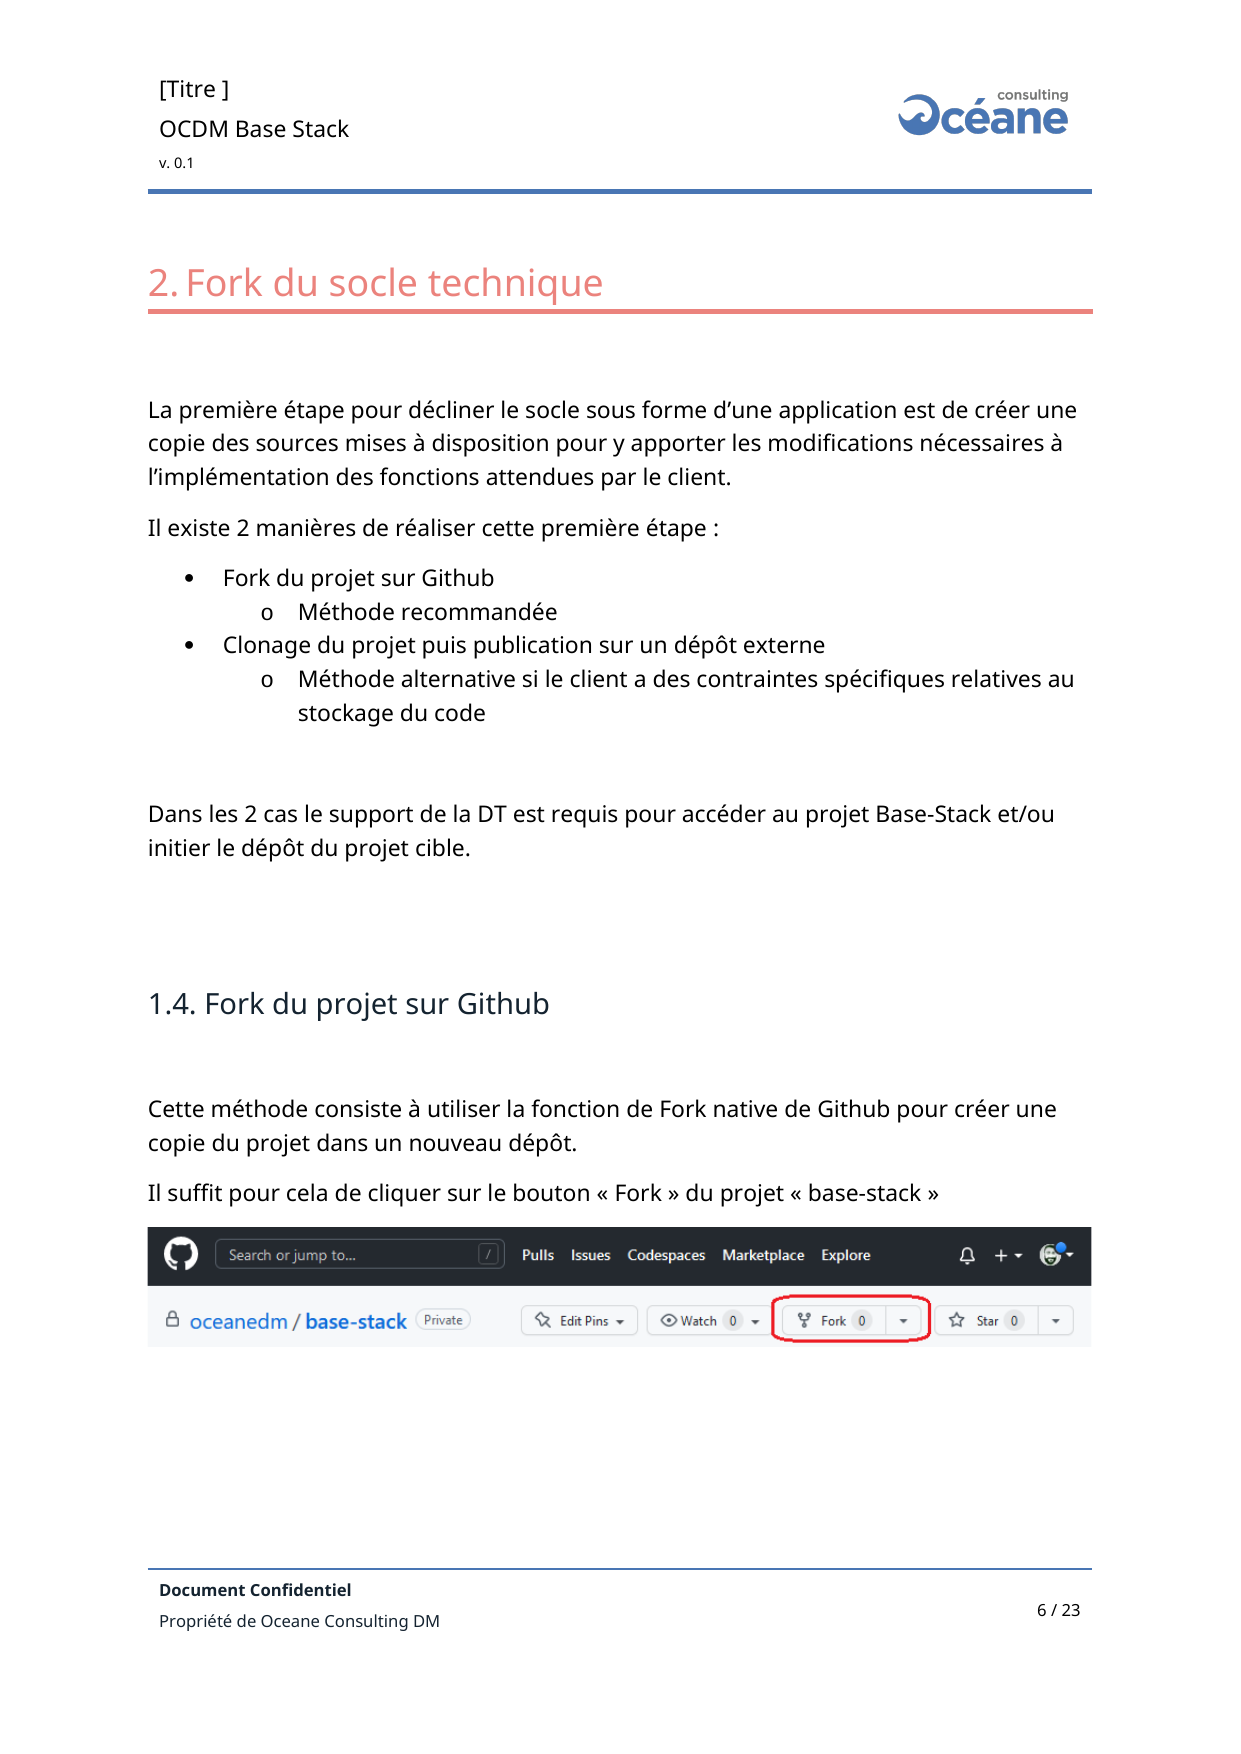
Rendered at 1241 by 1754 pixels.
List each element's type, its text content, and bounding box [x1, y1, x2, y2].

picture [147, 1227, 1092, 1347]
text Dans les 2 cas le support de la DT est requis pour accéder au projet Base-Stack et/ou initier le dépôt du projet cible. [148, 798, 1093, 863]
text Il existe 2 manières de réaliser cette première étape : [148, 511, 1093, 543]
text La première étape pour décliner le socle sous forme d’une application est de créer une copie des sources mises à disposition pour y apporter les modifications nécessaires à l’implémentation des fonctions attendues par le client. [148, 393, 1093, 492]
subtitle Fork du socle technique [148, 256, 1093, 309]
text Il suffit pour cela de cliquer sur le bouton « Fork » du projet « base-stack » [148, 1177, 1093, 1208]
subtitle Fork du projet sur Github [148, 983, 1093, 1023]
list Méthode recommandée [260, 596, 1093, 627]
text Cette méthode consiste à utiliser la fonction de Fork native de Github pour créer une copie du projet dans un nouveau dépôt. [148, 1093, 1093, 1158]
list Clonage du projet puis publication sur un dépôt externe [185, 629, 1093, 661]
list Méthode alternative si le client a des contraintes spécifiques relatives au stockage du code [260, 663, 1093, 728]
picture [858, 24, 1110, 202]
list Fork du projet sur Github [185, 562, 1093, 593]
